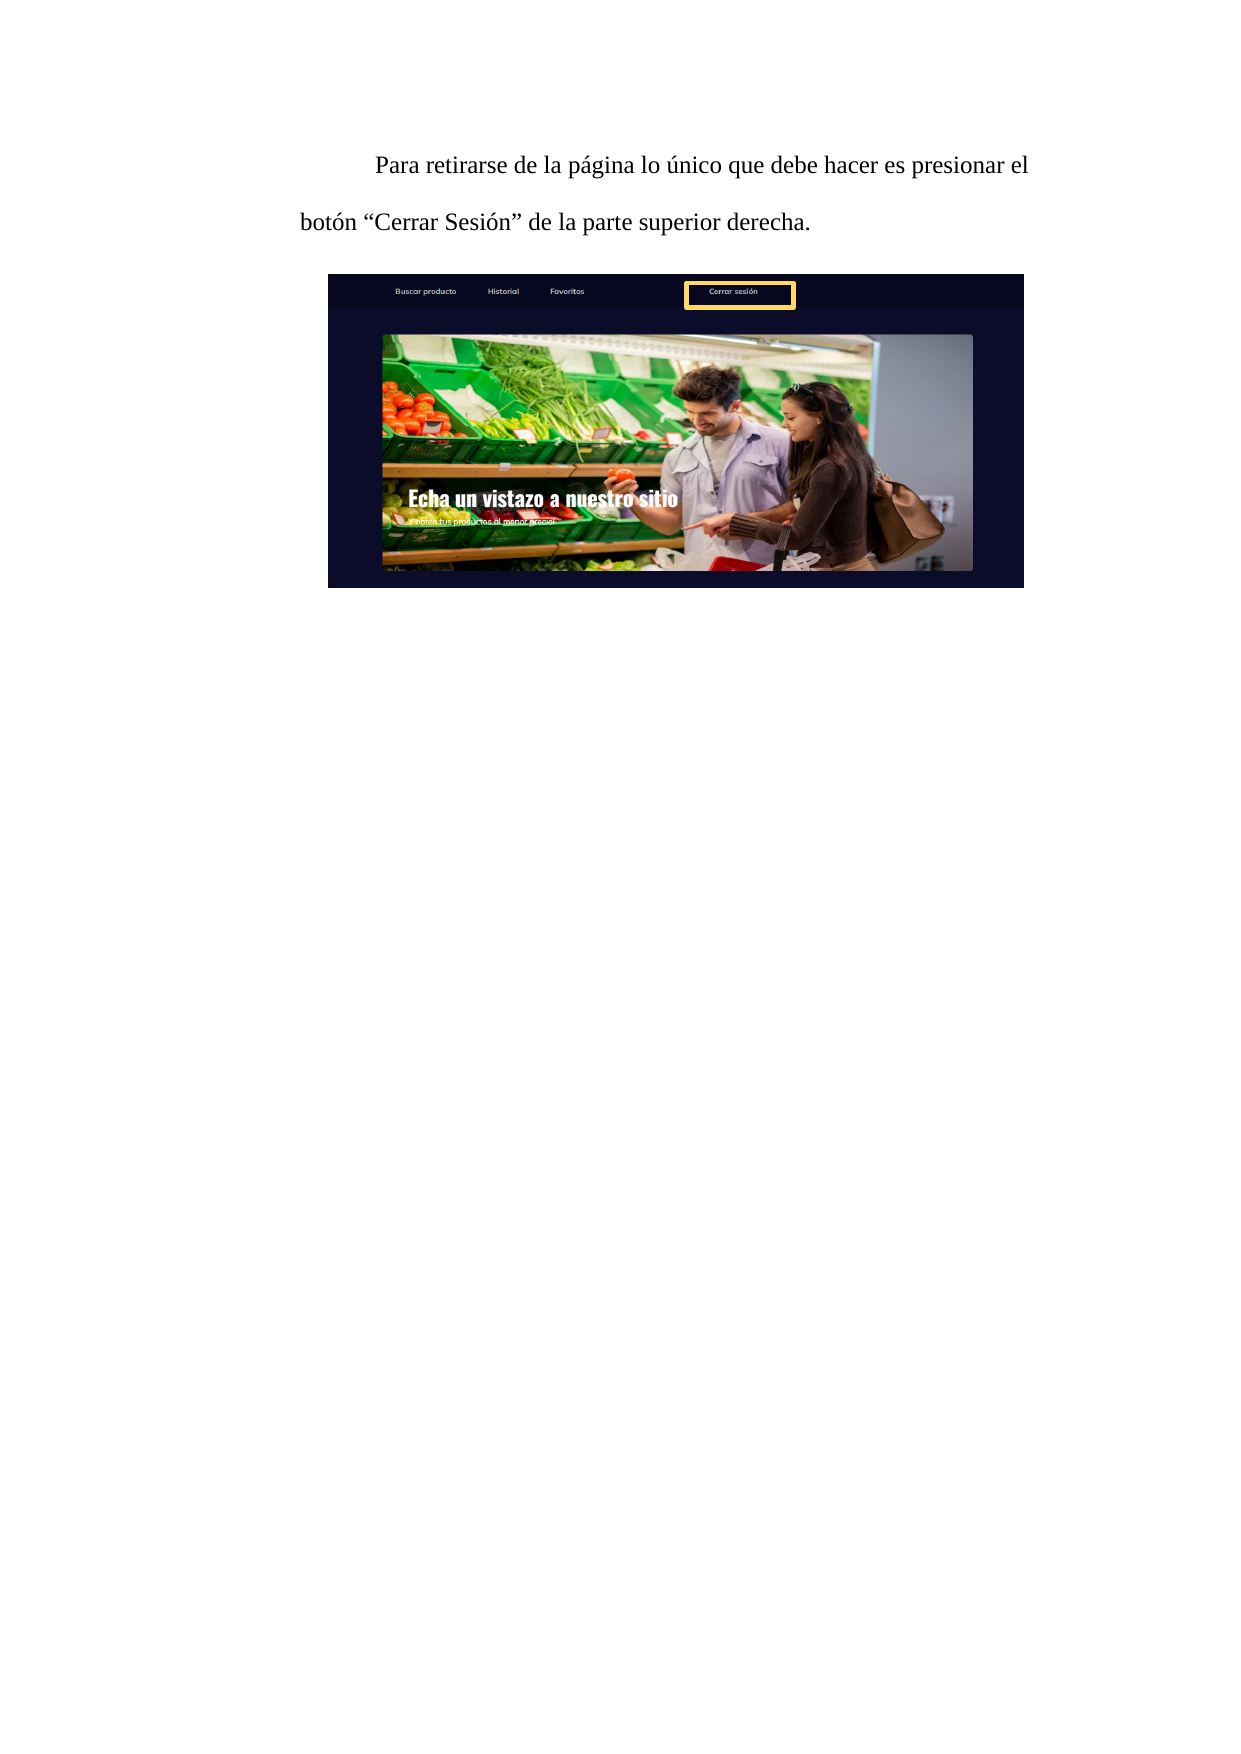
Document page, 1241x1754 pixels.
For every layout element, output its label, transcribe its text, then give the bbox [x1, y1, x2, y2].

text Para retirarse de la página lo único que debe hacer es presionar el botón “Cerrar Sesión” de la parte superior derecha. [300, 150, 1090, 236]
picture [328, 274, 1024, 588]
